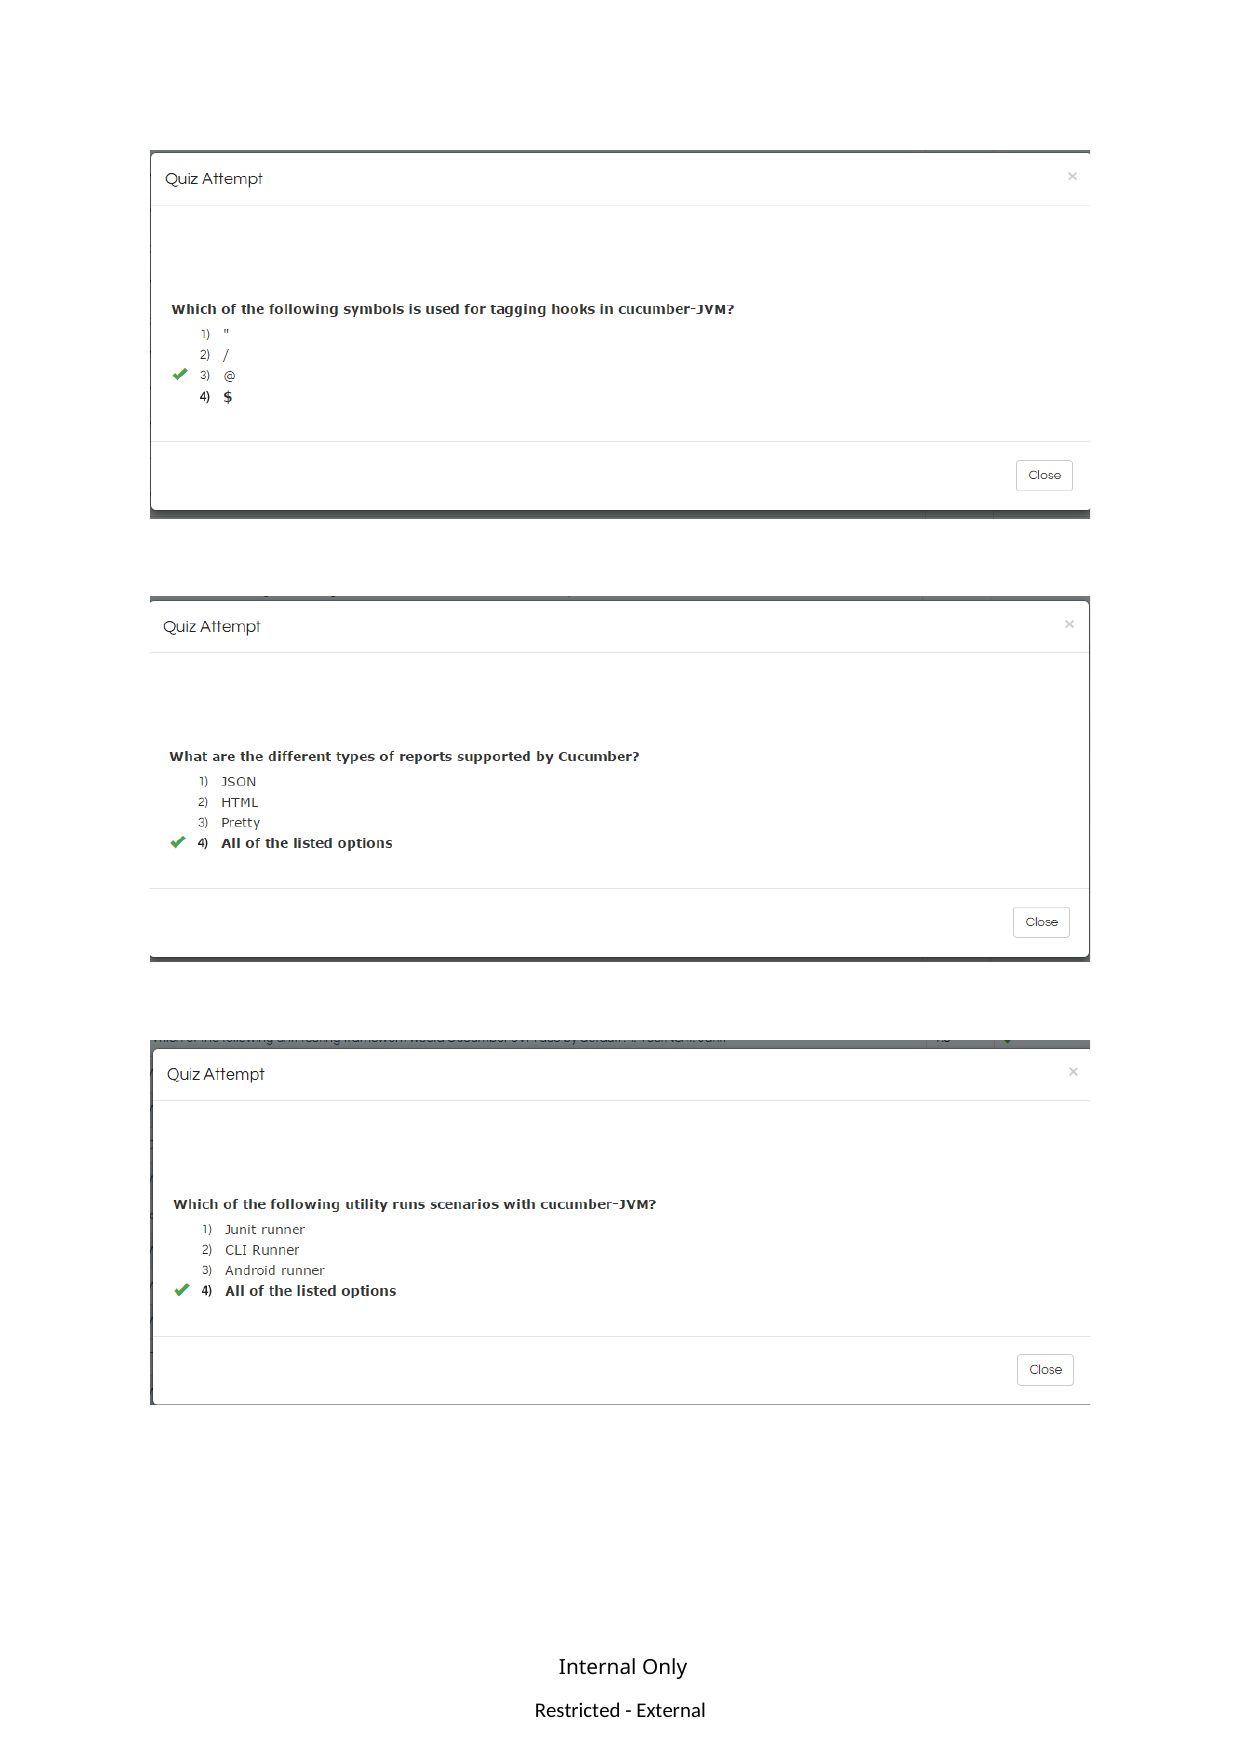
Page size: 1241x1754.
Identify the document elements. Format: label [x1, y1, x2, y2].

picture [150, 150, 1091, 519]
picture [150, 1040, 1091, 1405]
picture [150, 596, 1091, 962]
